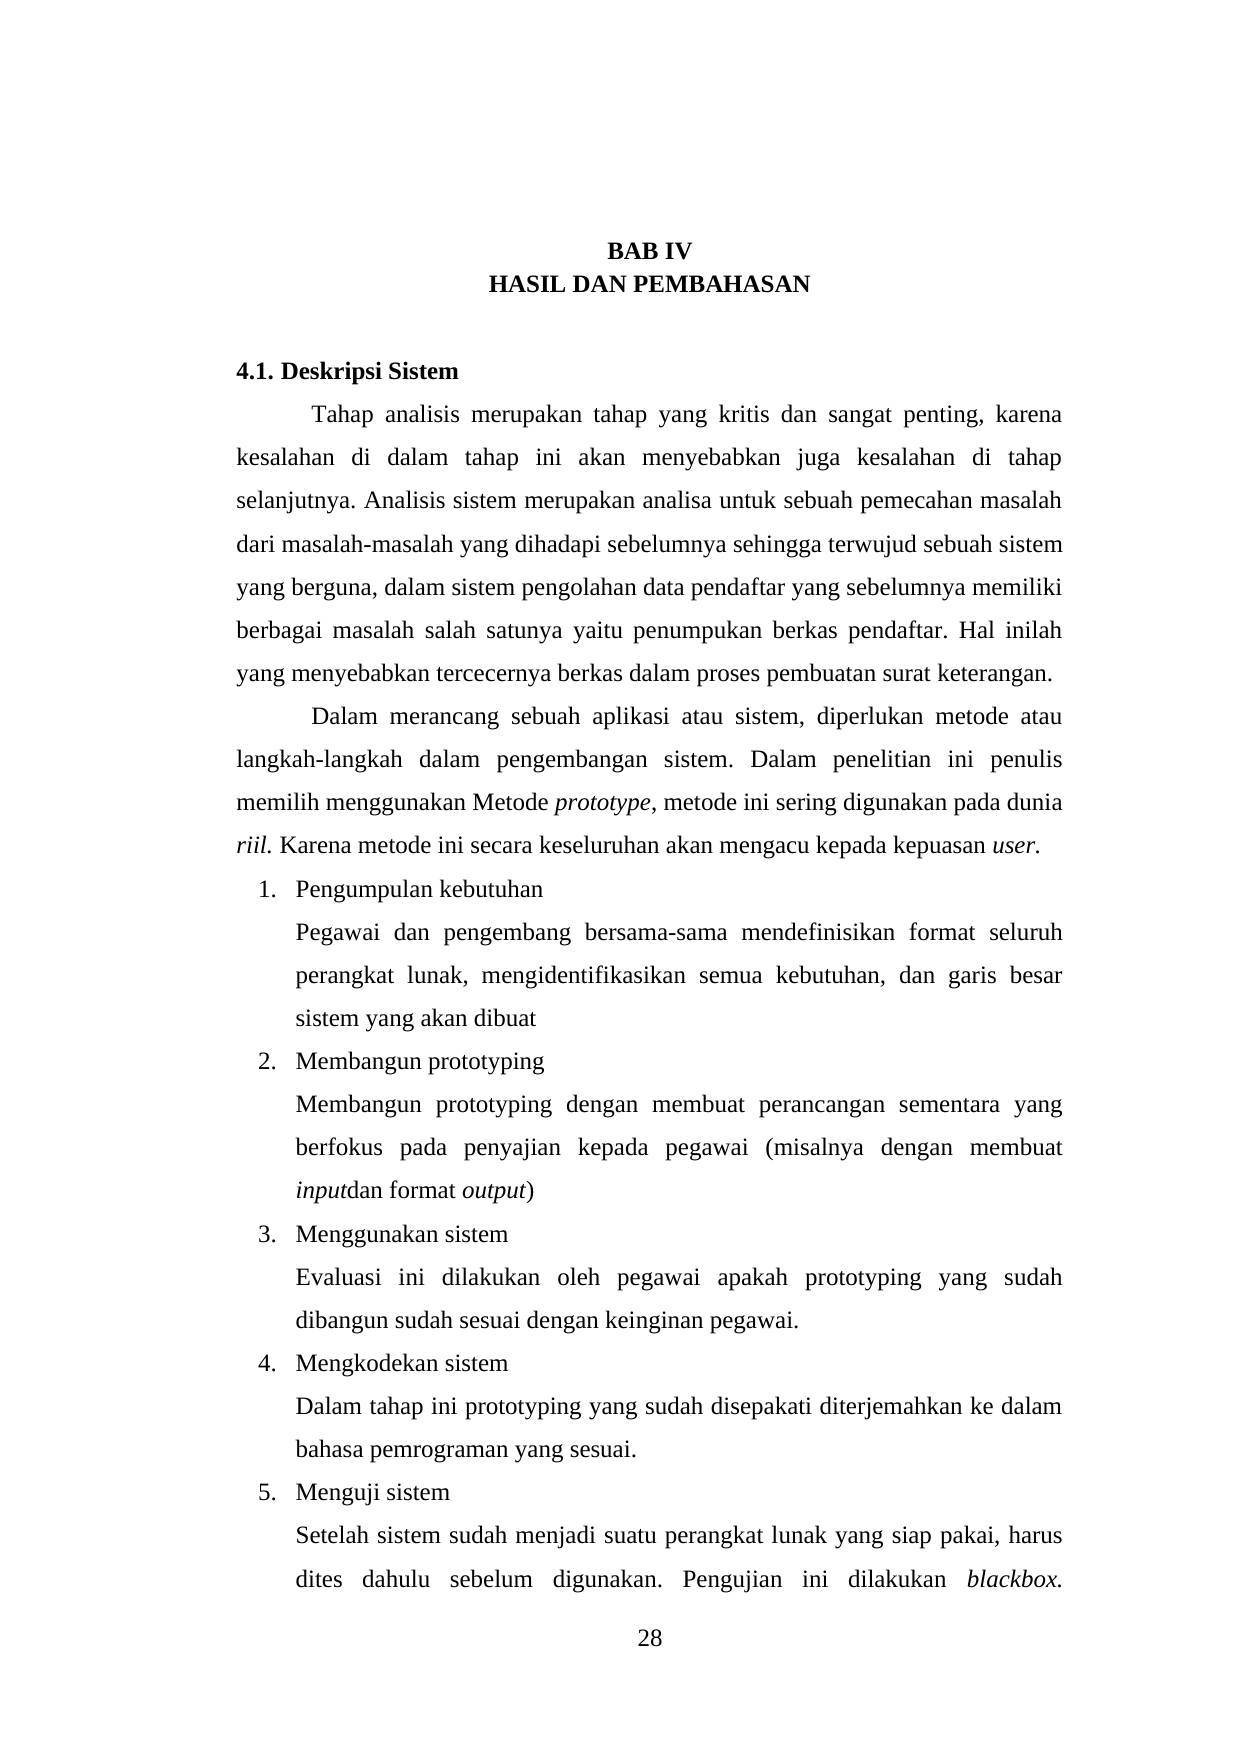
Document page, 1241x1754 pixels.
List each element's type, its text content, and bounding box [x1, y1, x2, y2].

subtitle HASIL DAN PEMBAHASAN [236, 269, 1063, 298]
list Pengumpulan kebutuhan [258, 874, 1063, 902]
list Menggunakan sistem [258, 1219, 1063, 1247]
list Dalam tahap ini prototyping yang sudah disepakati diterjemahkan ke dalam bahasa pemrograman yang sesuai. [295, 1391, 1063, 1463]
list Mengkodekan sistem [258, 1348, 1063, 1377]
list Membangun prototyping dengan membuat perancangan sementara yang berfokus pada penyajian kepada pegawai (misalnya dengan membuat inputdan format output) [295, 1089, 1063, 1204]
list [295, 1521, 1063, 1592]
list Membangun prototyping [258, 1046, 1063, 1075]
text Tahap analisis merupakan tahap yang kritis dan sangat penting, karena kesalahan di dalam tahap ini akan menyebabkan juga kesalahan di tahap selanjutnya. Analisis sistem merupakan analisa untuk sebuah pemecahan masalah dari masalah-masalah yang dihadapi sebelumnya sehingga terwujud sebuah sistem yang berguna, dalam sistem pengolahan data pendaftar yang sebelumnya memiliki berbagai masalah salah satunya yaitu penumpukan berkas pendaftar. Hal inilah yang menyebabkan tercecernya berkas dalam proses pembuatan surat keterangan. [236, 399, 1063, 687]
list Evaluasi ini dilakukan oleh pegawai apakah prototyping yang sudah dibangun sudah sesuai dengan keinginan pegawai. [295, 1262, 1063, 1334]
text Dalam merancang sebuah aplikasi atau sistem, diperlukan metode atau langkah-langkah dalam pengembangan sistem. Dalam penelitian ini penulis memilih menggunakan Metode prototype, metode ini sering digunakan pada dunia riil. Karena metode ini secara keseluruhan akan mengacu kepada kepuasan user. [236, 701, 1063, 859]
list Pegawai dan pengembang bersama-sama mendefinisikan format seluruh perangkat lunak, mengidentifikasikan semua kebutuhan, dan garis besar sistem yang akan dibuat [295, 917, 1063, 1032]
subtitle Deskripsi Sistem [236, 356, 1063, 385]
subtitle BAB IV [236, 236, 1063, 265]
list Menguji sistem [258, 1477, 1063, 1506]
